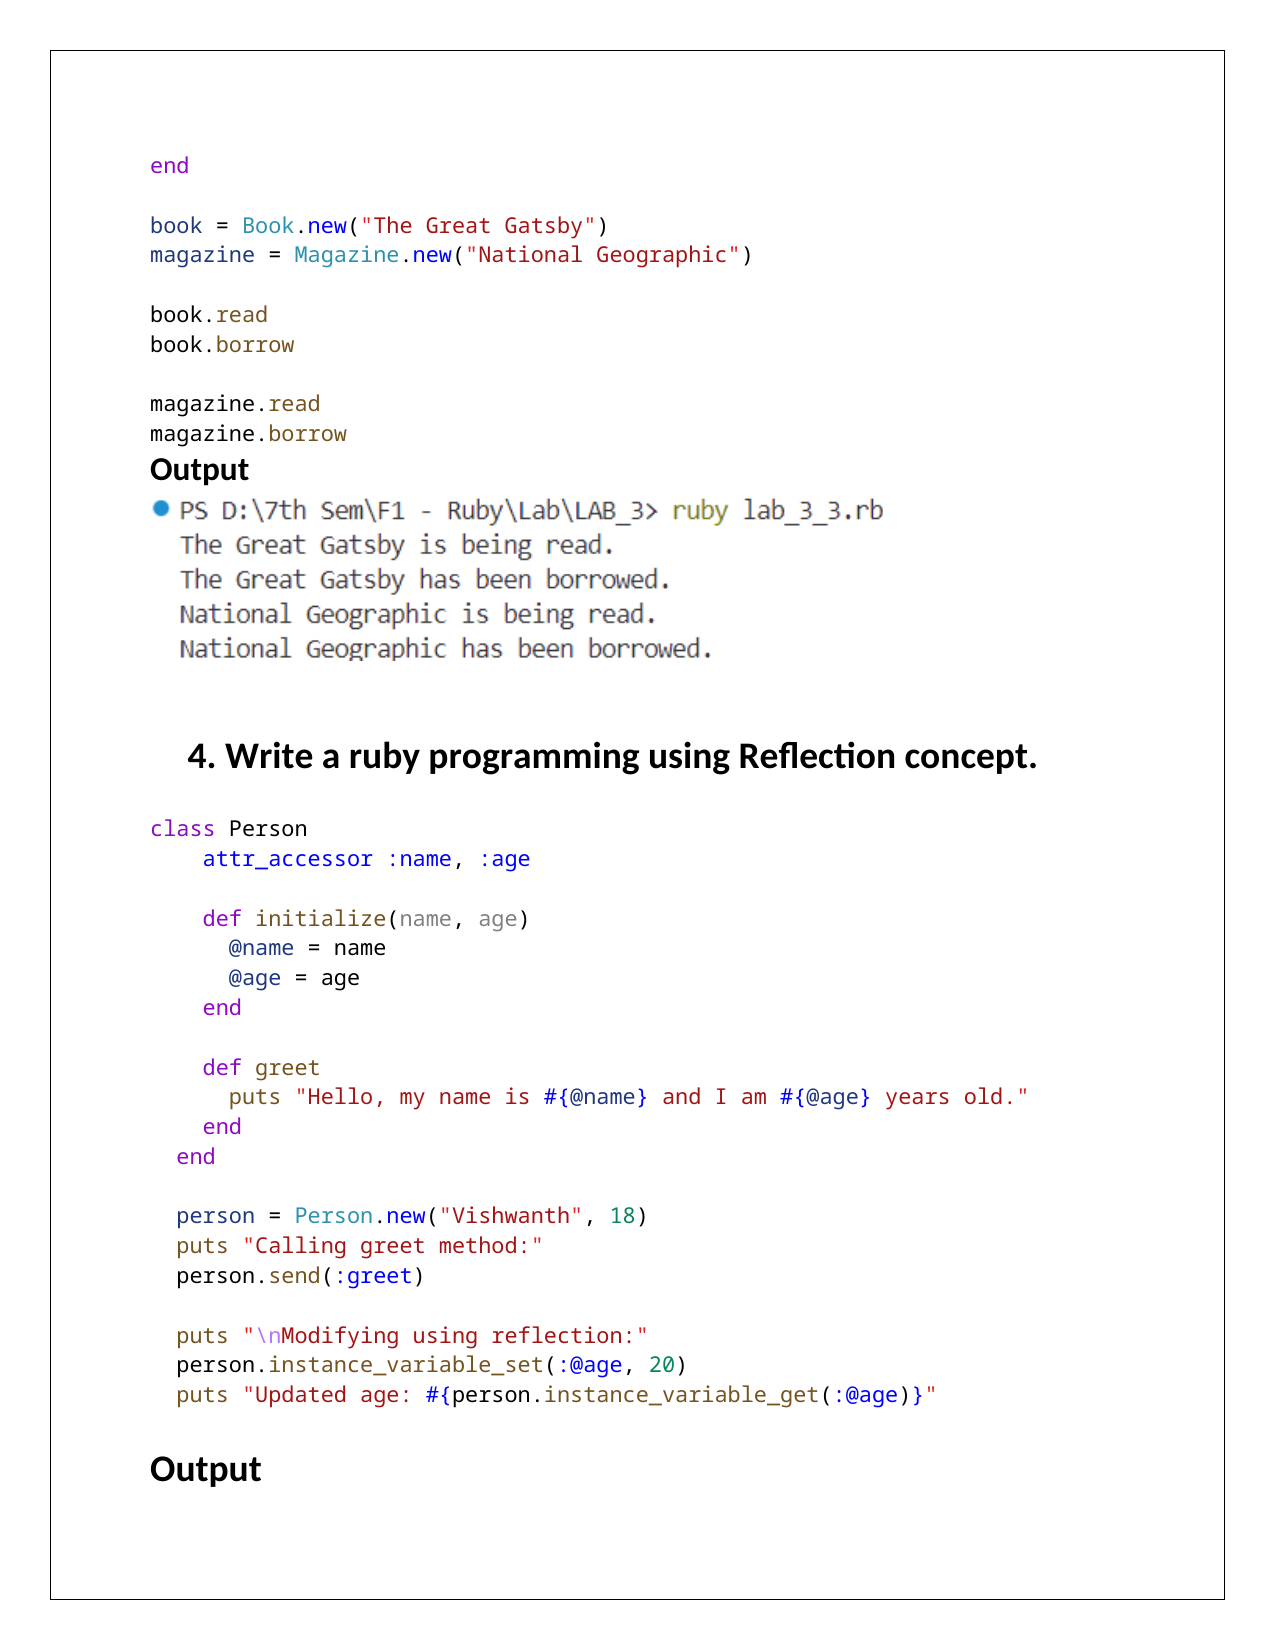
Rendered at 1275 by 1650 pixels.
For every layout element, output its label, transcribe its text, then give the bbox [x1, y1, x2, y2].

text @age = age [150, 962, 1125, 992]
text def initialize(name, age) [150, 903, 1125, 932]
text puts "Updated age: #{person.instance_variable_get(:@age)}" [150, 1379, 1125, 1409]
text magazine.read [150, 388, 1125, 418]
text end [150, 150, 1125, 180]
text puts "Hello, my name is #{@name} and I am #{@age} years old." [150, 1081, 1125, 1111]
text end [150, 1141, 1125, 1171]
text book.borrow [150, 329, 1125, 358]
text puts "Calling greet method:" [150, 1230, 1125, 1260]
text @name = name [150, 932, 1125, 962]
text person = Person.new("Vishwanth", 18) [150, 1201, 1125, 1230]
text end [150, 992, 1125, 1022]
text person.instance_variable_set(:@age, 20) [150, 1349, 1125, 1379]
picture [150, 488, 897, 661]
text class Person [150, 813, 1125, 843]
text book.read [150, 299, 1125, 329]
text magazine.borrow [150, 418, 1125, 448]
text puts "\nModifying using reflection:" [150, 1320, 1125, 1349]
text end [150, 1111, 1125, 1141]
text Output [150, 1445, 1125, 1491]
text def greet [150, 1052, 1125, 1081]
list Write a ruby programming using Reflection concept. [187, 732, 1125, 778]
text attr_accessor :name, :age [150, 843, 1125, 873]
text magazine = Magazine.new("National Geographic") [150, 239, 1125, 269]
text book = Book.new("The Great Gatsby") [150, 209, 1125, 239]
text person.send(:greet) [150, 1260, 1125, 1290]
text Output [150, 448, 1125, 489]
